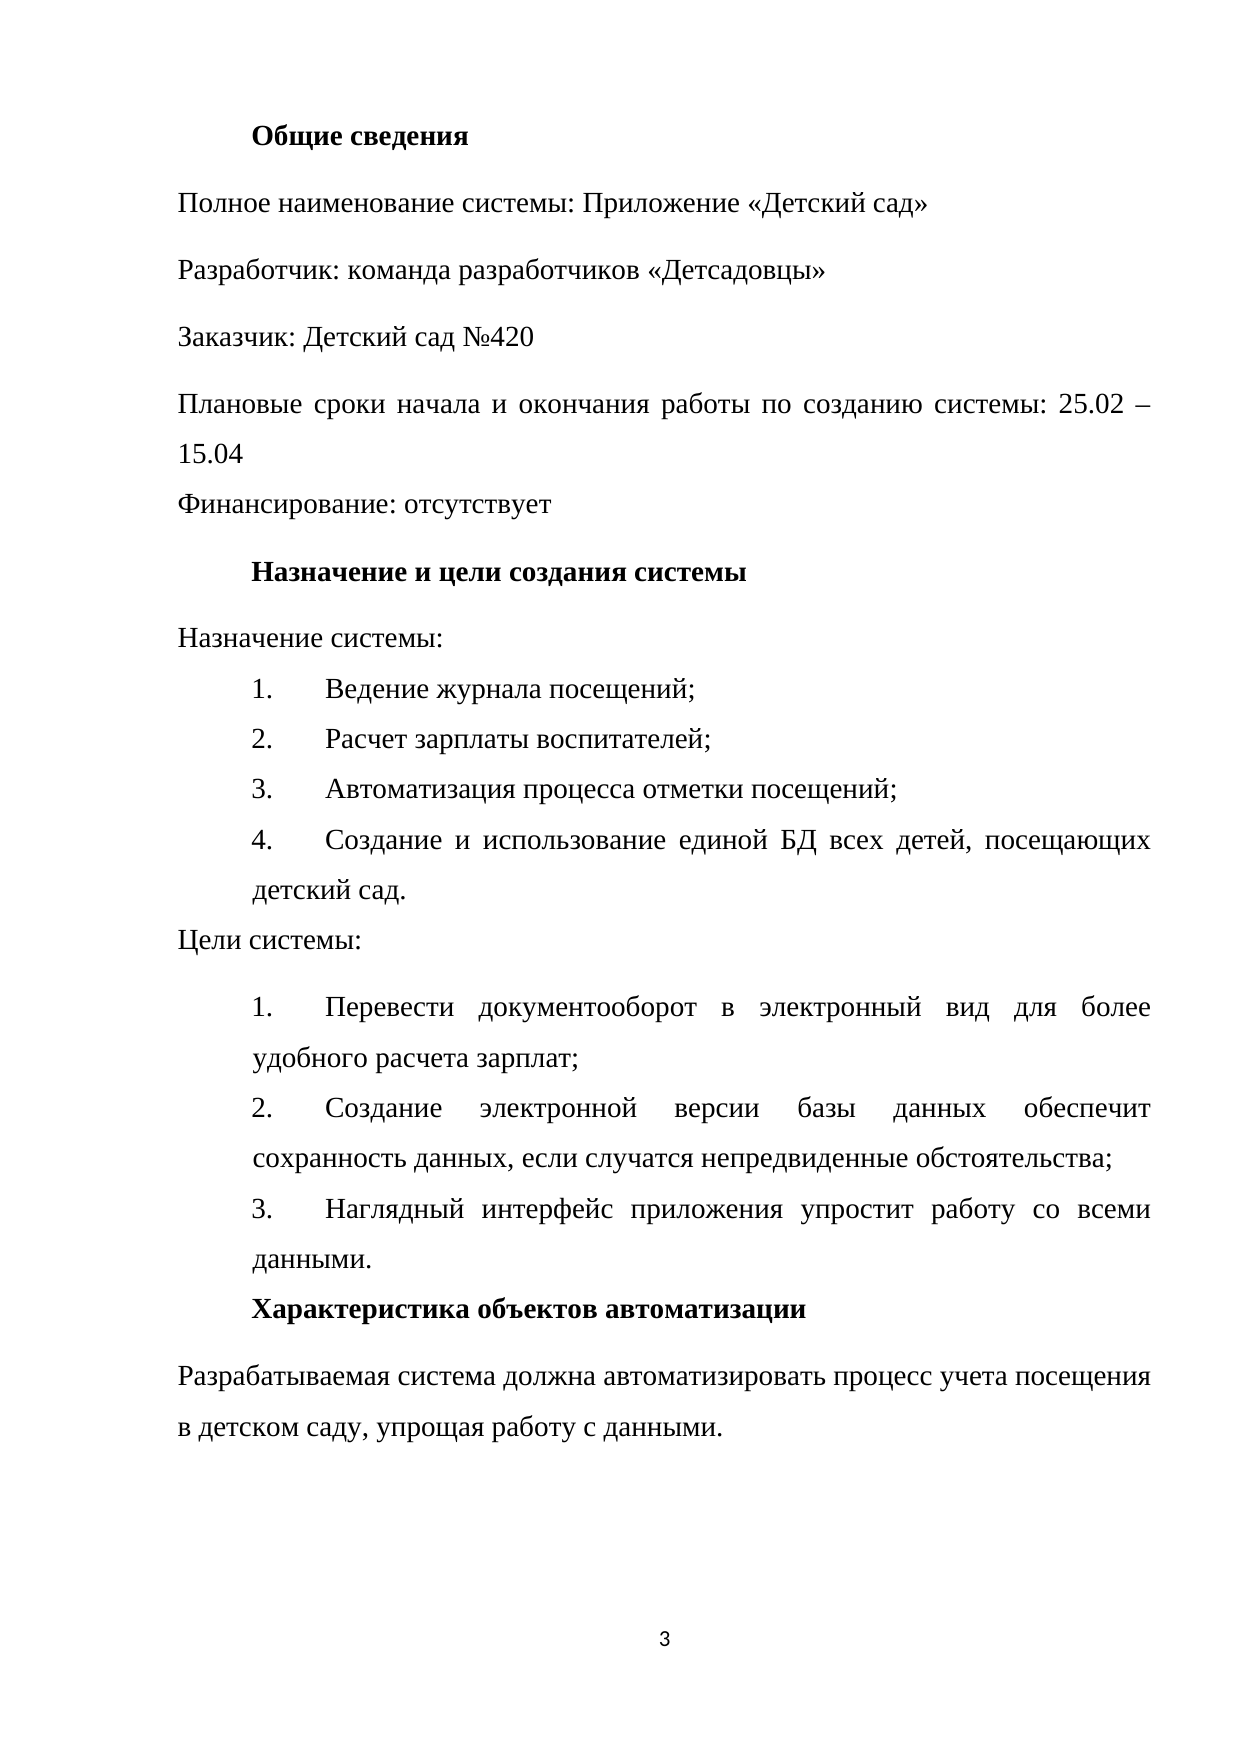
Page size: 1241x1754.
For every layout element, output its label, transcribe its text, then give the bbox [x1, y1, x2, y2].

text Назначение системы: [177, 621, 1152, 654]
list Автоматизация процесса отметки посещений; [251, 772, 1152, 805]
text Характеристика объектов автоматизации [177, 1291, 1152, 1325]
text Назначение и цели создания системы [177, 554, 1152, 587]
text Разрабатываемая система должна автоматизировать процесс учета посещения в детском саду, упрощая работу с данными. [177, 1358, 1152, 1442]
text Общие сведения [177, 118, 1152, 152]
list Перевести документооборот в электронный вид для более удобного расчета зарплат; [251, 989, 1152, 1073]
text Заказчик: Детский сад №420 [177, 319, 1152, 353]
text Полное наименование системы: Приложение «Детский сад» [177, 185, 1152, 219]
list Расчет зарплаты воспитателей; [251, 721, 1152, 755]
list Создание электронной версии базы данных обеспечит сохранность данных, если случатся непредвиденные обстоятельства; [251, 1090, 1152, 1174]
text Цели системы: [177, 922, 1152, 956]
text Плановые сроки начала и окончания работы по созданию системы: 25.02 – 15.04 Финансирование: отсутствует [177, 386, 1152, 520]
list Наглядный интерфейс приложения упростит работу со всеми данными. [251, 1191, 1152, 1274]
list Ведение журнала посещений; [236, 671, 1152, 704]
text Разработчик: команда разработчиков «Детсадовцы» [177, 252, 1152, 286]
list Создание и использование единой БД всех детей, посещающих детский сад. [251, 822, 1152, 906]
